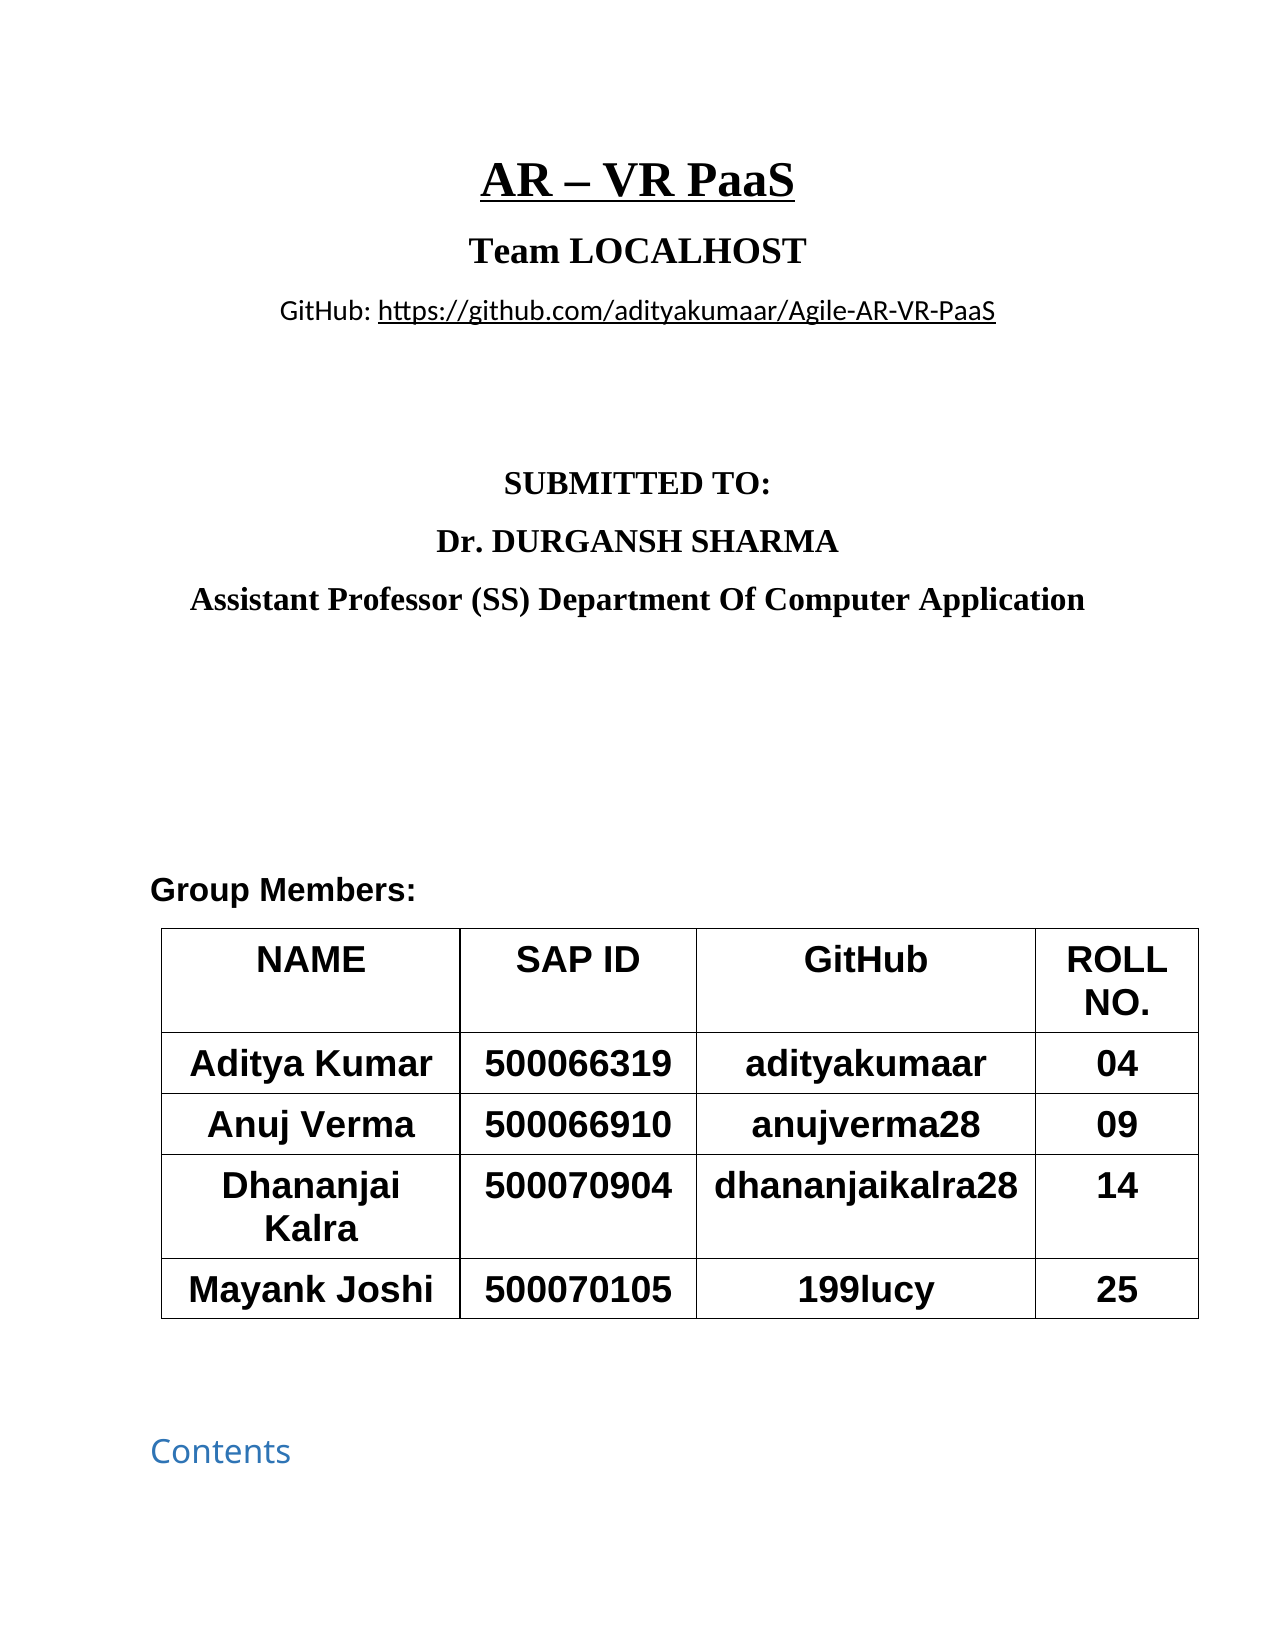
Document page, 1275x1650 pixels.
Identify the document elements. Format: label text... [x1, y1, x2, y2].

table_cell 25 [1036, 1259, 1198, 1318]
text SUBMITTED TO: [150, 463, 1125, 501]
table_cell 04 [1036, 1033, 1198, 1093]
text Assistant Professor (SS) Department Of Computer Application [150, 579, 1125, 617]
table_cell anujverma28 [697, 1094, 1035, 1153]
table_header GitHub [697, 929, 1035, 1032]
table_cell 500070105 [461, 1259, 696, 1318]
text Team LOCALHOST [150, 229, 1125, 272]
text Group Members: [150, 870, 1125, 908]
table_cell Dhananjai Kalra [162, 1155, 459, 1257]
table_cell 09 [1036, 1094, 1198, 1153]
table_cell 500066910 [461, 1094, 696, 1153]
table_cell Aditya Kumar [162, 1033, 459, 1093]
table_cell 500066319 [461, 1033, 696, 1093]
table_cell dhananjaikalra28 [697, 1155, 1035, 1257]
table_cell Anuj Verma [162, 1094, 459, 1153]
table_cell 500070904 [461, 1155, 696, 1257]
table_header ROLL NO. [1036, 929, 1198, 1032]
table_cell adityakumaar [697, 1033, 1035, 1093]
table_header SAP ID [461, 929, 696, 1032]
table_header NAME [162, 929, 459, 1032]
text AR – VR PaaS [150, 150, 1125, 207]
table_cell 14 [1036, 1155, 1198, 1257]
text Dr. DURGANSH SHARMA [150, 521, 1125, 559]
table_cell 199lucy [697, 1259, 1035, 1318]
text GitHub: https://github.com/adityakumaar/Agile-AR-VR-PaaS [150, 292, 1125, 328]
table_cell Mayank Joshi [162, 1259, 459, 1318]
